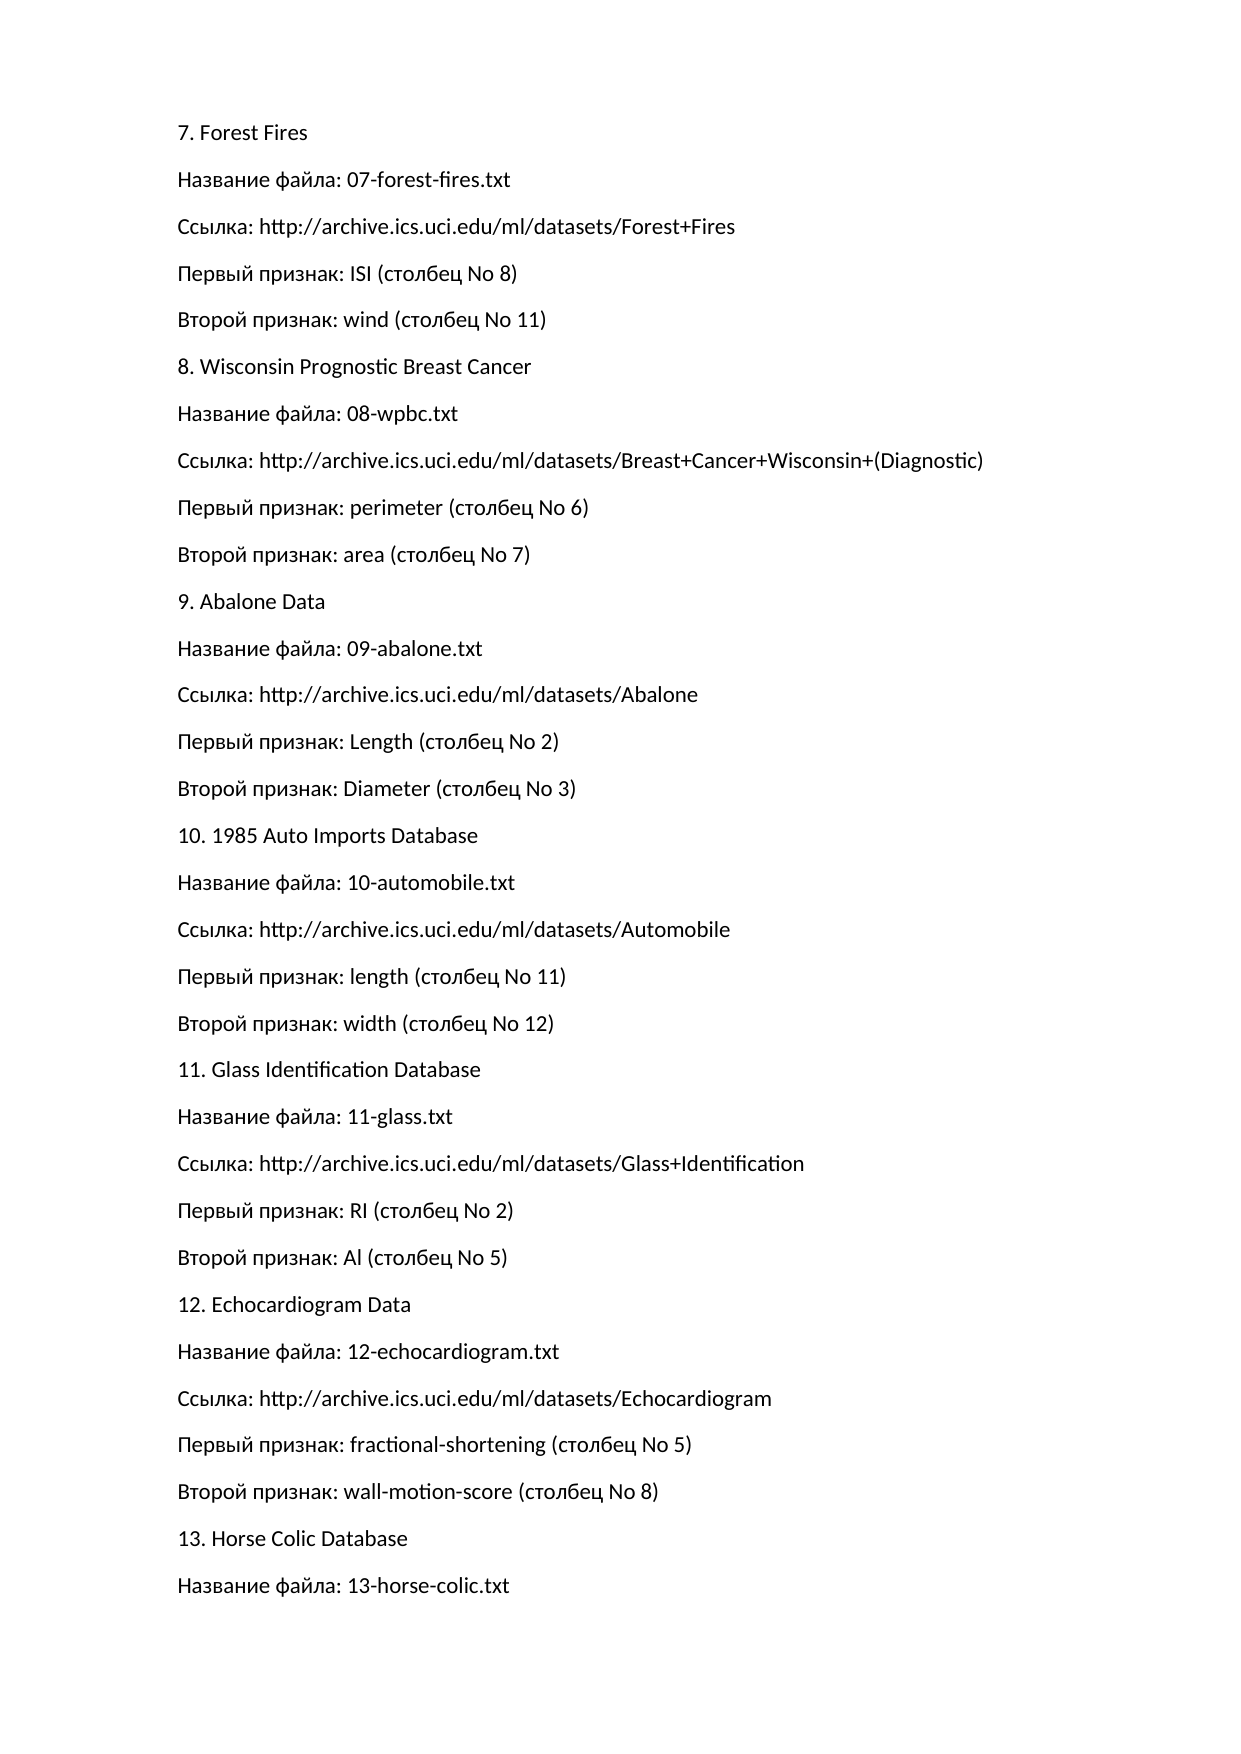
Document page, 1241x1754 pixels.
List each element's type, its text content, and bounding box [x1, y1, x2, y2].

text Второй признак: wind (столбец No 11) [177, 306, 1152, 334]
text 12. Echocardiogram Data [177, 1290, 1152, 1318]
text Второй признак: wall-motion-score (столбец No 8) [177, 1477, 1152, 1506]
text Название файла: 10-automobile.txt [177, 868, 1152, 896]
text Первый признак: fractional-shortening (столбец No 5) [177, 1431, 1152, 1459]
text Второй признак: Al (столбец No 5) [177, 1243, 1152, 1271]
text Ссылка: http://archive.ics.uci.edu/ml/datasets/Glass+Identification [177, 1149, 1152, 1177]
text Ссылка: http://archive.ics.uci.edu/ml/datasets/Abalone [177, 681, 1152, 709]
text 9. Abalone Data [177, 587, 1152, 615]
text 8. Wisconsin Prognostic Breast Cancer [177, 352, 1152, 381]
text Название файла: 09-abalone.txt [177, 634, 1152, 662]
text Второй признак: Diameter (столбец No 3) [177, 774, 1152, 802]
text Название файла: 12-echocardiogram.txt [177, 1337, 1152, 1365]
text 11. Glass Identification Database [177, 1056, 1152, 1084]
text 13. Horse Colic Database [177, 1524, 1152, 1552]
text 10. 1985 Auto Imports Database [177, 821, 1152, 849]
text Ссылка: http://archive.ics.uci.edu/ml/datasets/Echocardiogram [177, 1384, 1152, 1412]
text Ссылка: http://archive.ics.uci.edu/ml/datasets/Breast+Cancer+Wisconsin+(Diagnostic) [177, 446, 1152, 474]
text Название файла: 07-forest-fires.txt [177, 165, 1152, 193]
text Первый признак: length (столбец No 11) [177, 962, 1152, 990]
text Первый признак: perimeter (столбец No 6) [177, 493, 1152, 521]
text Название файла: 08-wpbc.txt [177, 399, 1152, 427]
text Второй признак: area (столбец No 7) [177, 540, 1152, 568]
text Название файла: 11-glass.txt [177, 1102, 1152, 1131]
text Название файла: 13-horse-colic.txt [177, 1571, 1152, 1599]
text Первый признак: ISI (столбец No 8) [177, 259, 1152, 287]
text 7. Forest Fires [177, 118, 1152, 146]
text Второй признак: width (столбец No 12) [177, 1009, 1152, 1037]
text Первый признак: RI (столбец No 2) [177, 1196, 1152, 1224]
text Ссылка: http://archive.ics.uci.edu/ml/datasets/Forest+Fires [177, 212, 1152, 240]
text Первый признак: Length (столбец No 2) [177, 727, 1152, 756]
text Ссылка: http://archive.ics.uci.edu/ml/datasets/Automobile [177, 915, 1152, 943]
